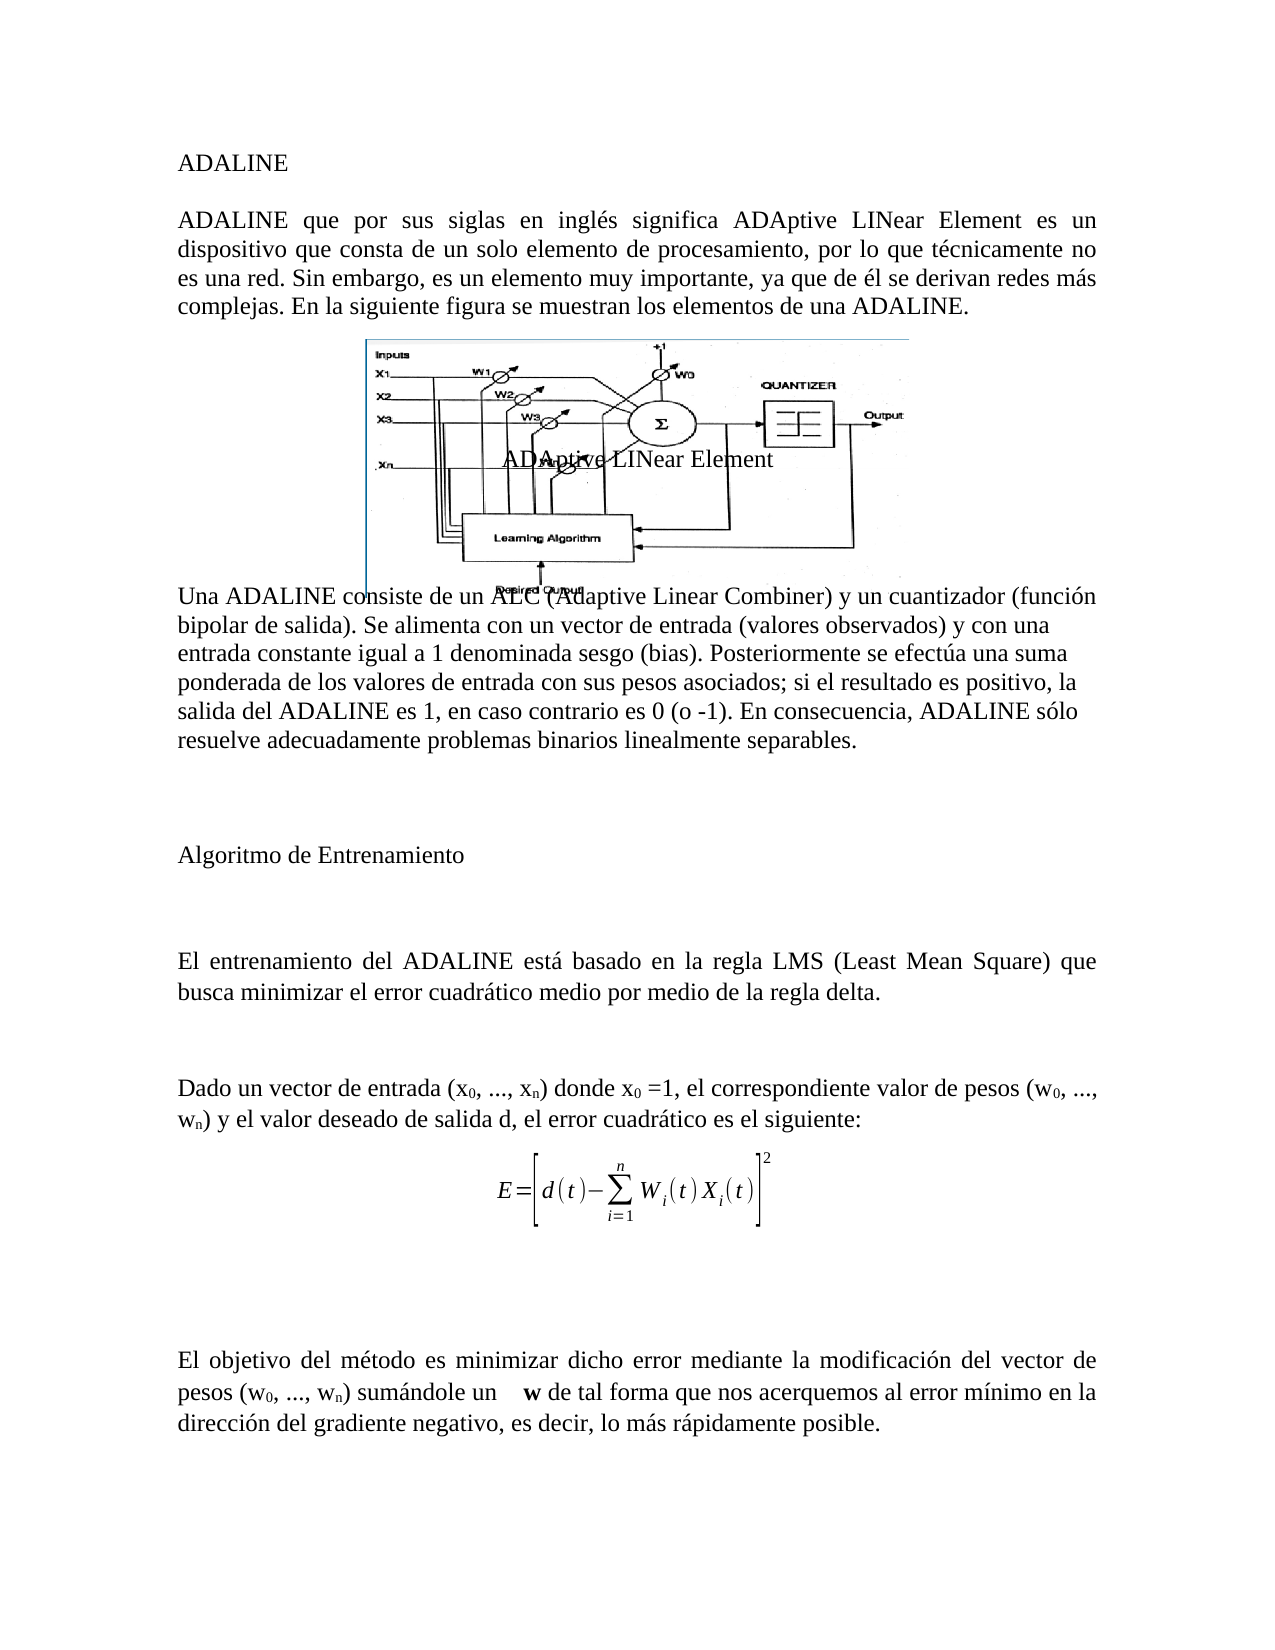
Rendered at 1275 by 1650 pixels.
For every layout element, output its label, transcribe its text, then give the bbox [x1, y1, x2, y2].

subtitle ADALINE [177, 148, 1098, 176]
text El entrenamiento del ADALINE está basado en la regla LMS (Least Mean Square) que busca minimizar el error cuadrático medio por medio de la regla delta. [177, 946, 1098, 1006]
text Algoritmo de Entrenamiento [177, 841, 1098, 869]
subtitle ADALINE que por sus siglas en inglés significa ADAptive LINear Element es un dispositivo que consta de un solo elemento de procesamiento, por lo que técnicamente no es una red. Sin embargo, es un elemento muy importante, ya que de él se derivan redes más complejas. En la siguiente figura se muestran los elementos de una ADALINE. [177, 205, 1098, 320]
text Dado un vector de entrada (x0, ..., xn) donde x0 =1, el correspondiente valor de pesos (w0, ..., wn) y el valor deseado de salida d, el error cuadrático es el siguiente: [177, 1073, 1098, 1132]
text El objetivo del método es minimizar dicho error mediante la modificación del vector de pesos (w0, ..., wn) sumándole un w de tal forma que nos acerquemos al error mínimo en la dirección del gradiente negativo, es decir, lo más rápidamente posible. [177, 1346, 1098, 1436]
subtitle ADAptive LINear Element [177, 444, 1098, 473]
text Una ADALINE consiste de un ALC (Adaptive Linear Combiner) y un cuantizador (función bipolar de salida). Se alimenta con un vector de entrada (valores observados) y con una entrada constante igual a 1 denominada sesgo (bias). Posteriormente se efectúa una suma ponderada de los valores de entrada con sus pesos asociados; si el resultado es positivo, la salida del ADALINE es 1, en caso contrario es 0 (o -1). En consecuencia, ADALINE sólo resuelve adecuadamente problemas binarios linealmente separables. [177, 581, 1098, 753]
picture [368, 339, 910, 444]
picture [368, 473, 910, 581]
